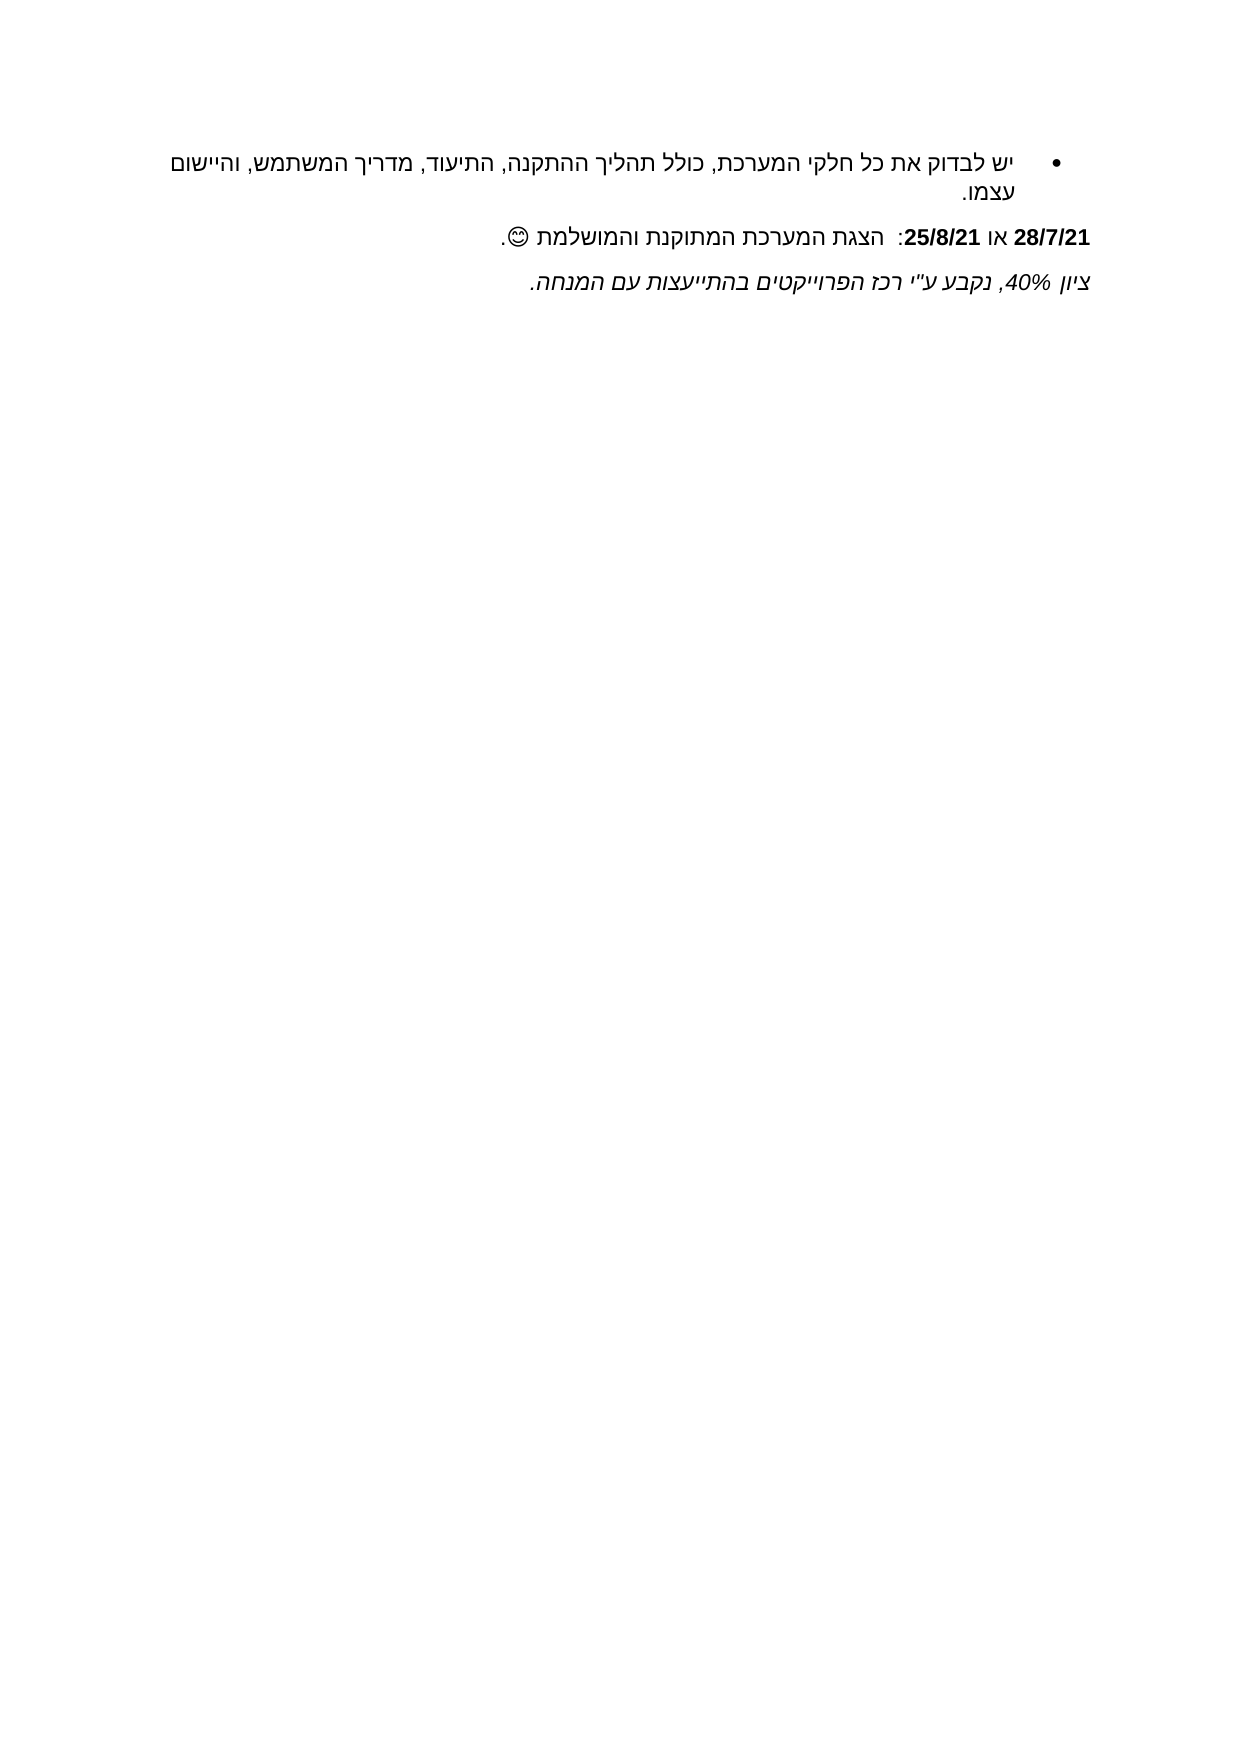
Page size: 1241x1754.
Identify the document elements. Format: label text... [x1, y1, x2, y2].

list יש לבדוק את כל חלקי המערכת, כולל תהליך ההתקנה, התיעוד, מדריך המשתמש, והיישום עצמו. [150, 150, 1053, 205]
text 28/7/21 או 25/8/21: הצגת המערכת המתוקנת והמושלמת . [150, 223, 1090, 250]
text ציון 40%, נקבע ע"י רכז הפרוייקטים בהתייעצות עם המנחה. [150, 269, 1090, 296]
